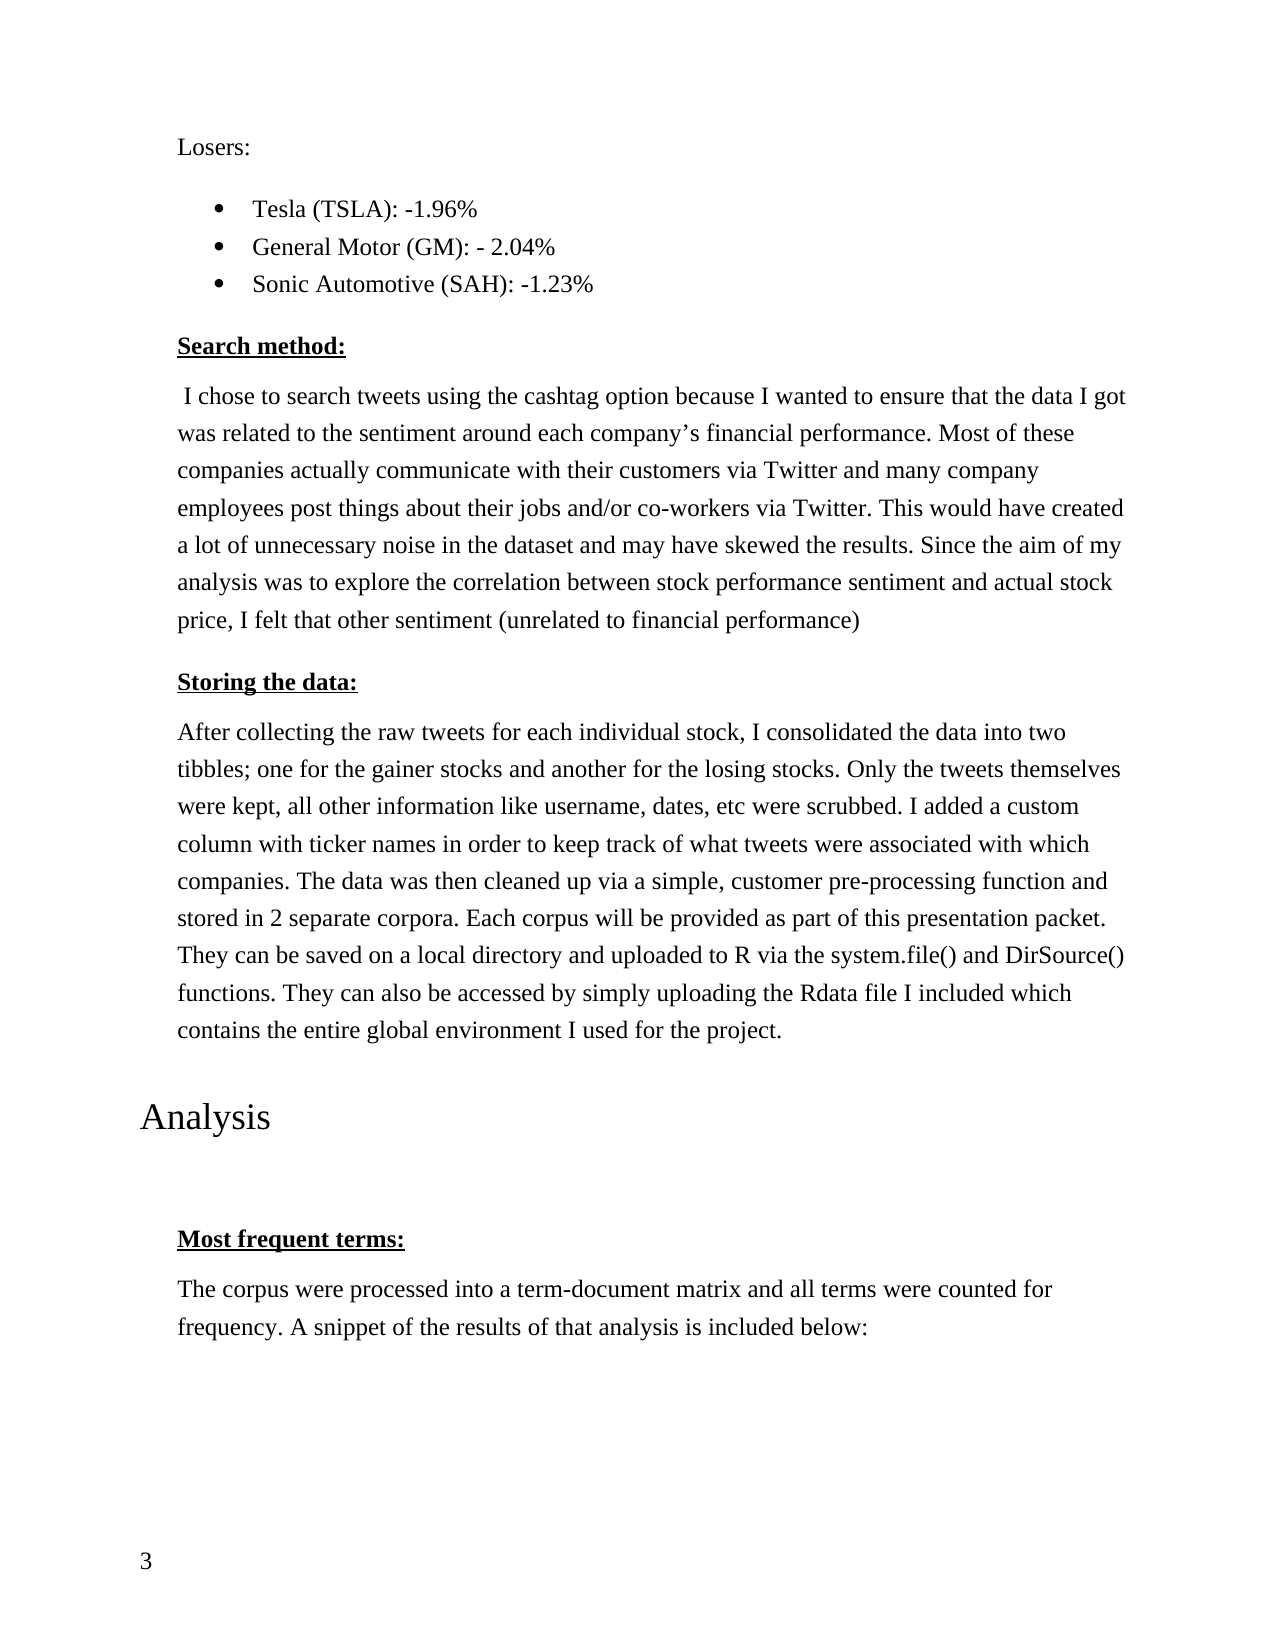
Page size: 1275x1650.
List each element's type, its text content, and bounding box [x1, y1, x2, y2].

list General Motor (GM): - 2.04% [214, 232, 1136, 260]
text Storing the data: [177, 667, 1136, 696]
list Tesla (TSLA): -1.96% [214, 194, 1136, 223]
text Most frequent terms: [177, 1224, 1136, 1253]
list Sonic Automotive (SAH): -1.23% [214, 269, 1136, 298]
text Search method: [177, 331, 1136, 360]
text The corpus were processed into a term-document matrix and all terms were counted for frequency. A snippet of the results of that analysis is included below: [177, 1274, 1136, 1340]
subtitle Analysis [139, 1094, 1136, 1137]
text Losers: [177, 132, 1136, 161]
text After collecting the raw tweets for each individual stock, I consolidated the data into two tibbles; one for the gainer stocks and another for the losing stocks. Only the tweets themselves were kept, all other information like username, dates, etc were scrubbed. I added a custom column with ticker names in order to keep track of what tweets were associated with which companies. The data was then cleaned up via a simple, customer pre-processing function and stored in 2 separate corpora. Each corpus will be provided as part of this presentation packet. They can be saved on a local directory and uploaded to R via the system.file() and DirSource() functions. They can also be accessed by simply uploading the Rdata file I included which contains the entire global environment I used for the project. [177, 717, 1136, 1044]
text I chose to search tweets using the cashtag option because I wanted to ensure that the data I got was related to the sentiment around each company’s financial performance. Most of these companies actually communicate with their customers via Twitter and many company employees post things about their jobs and/or co-workers via Twitter. This would have created a lot of unnecessary noise in the dataset and may have skewed the results. Since the aim of my analysis was to explore the correlation between stock performance sentiment and actual stock price, I felt that other sentiment (unrelated to financial performance) [177, 381, 1136, 633]
